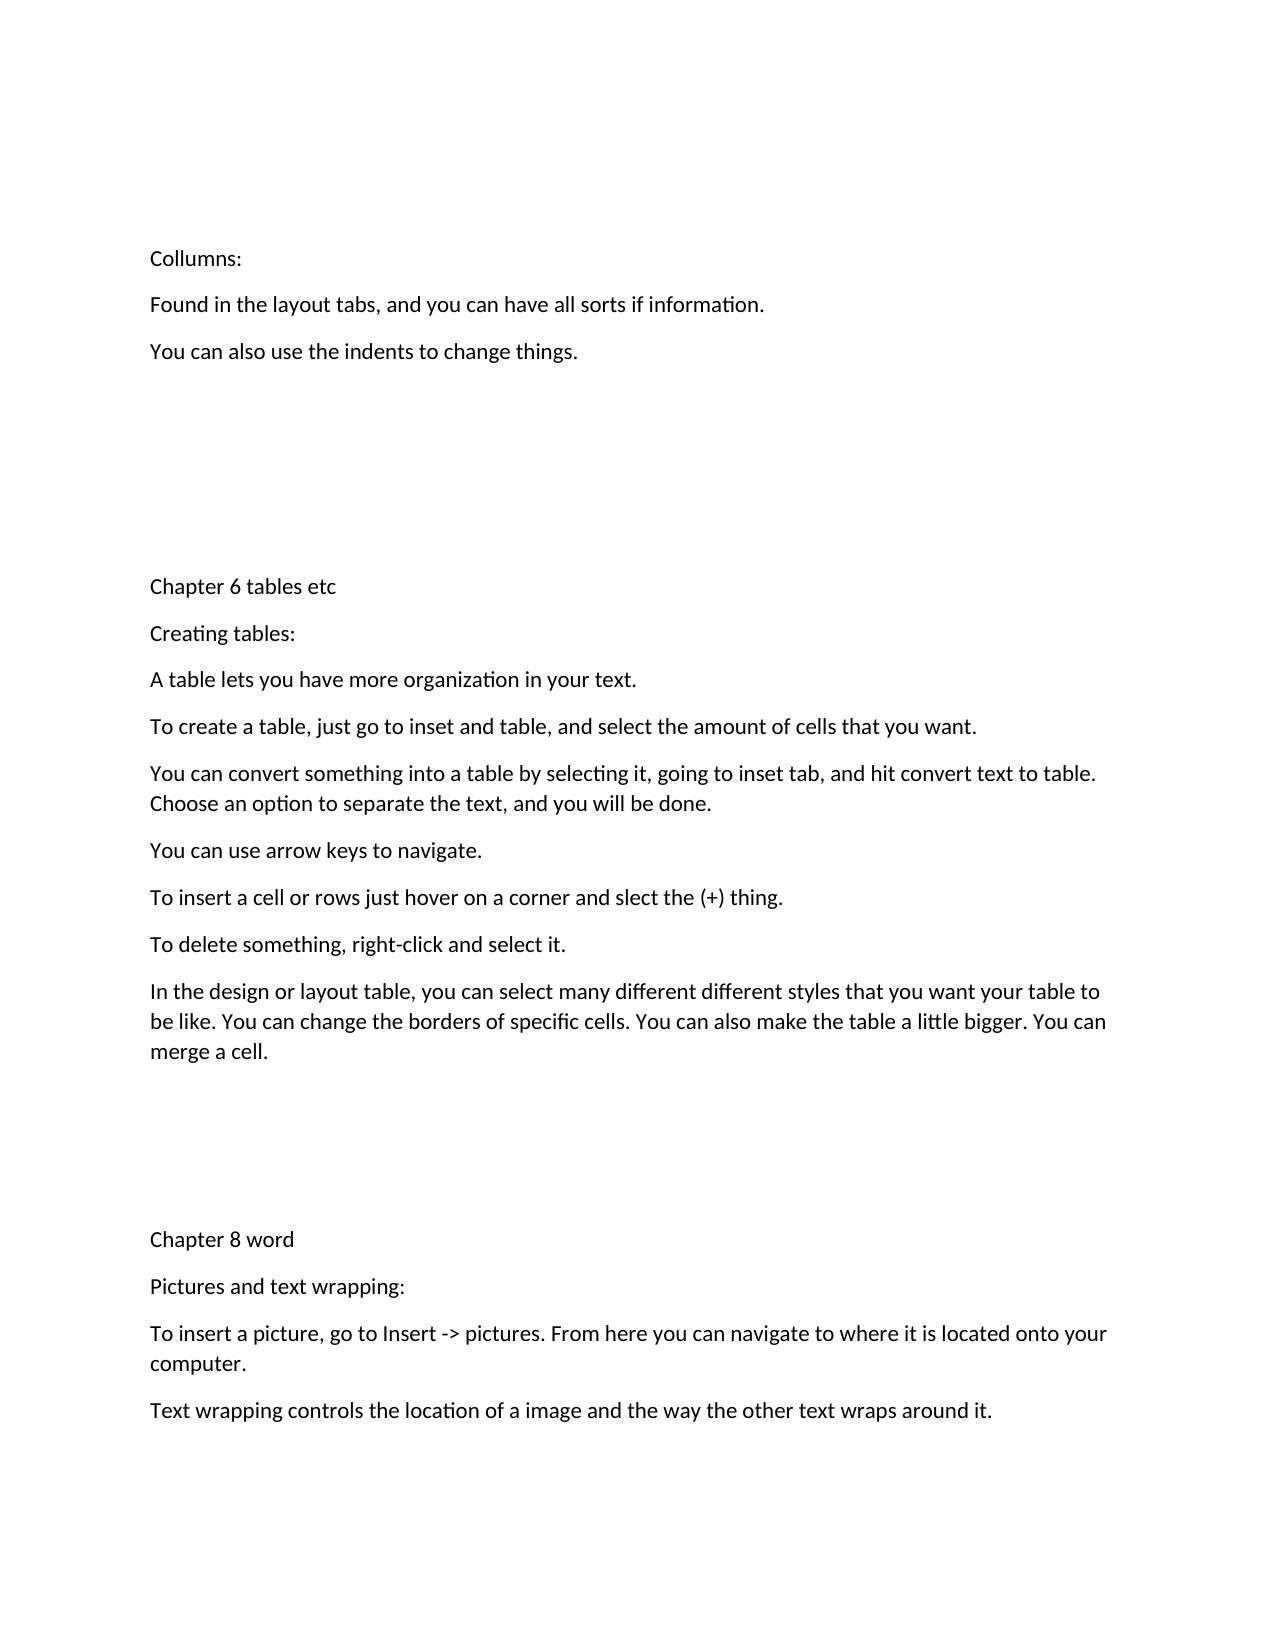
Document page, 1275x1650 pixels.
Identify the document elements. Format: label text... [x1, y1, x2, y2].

text You can also use the indents to change things. [150, 337, 1125, 366]
text To delete something, right-click and select it. [150, 930, 1125, 958]
text In the design or layout table, you can select many different different styles that you want your table to be like. You can change the borders of specific cells. You can also make the table a little bigger. You can merge a cell. [150, 977, 1125, 1066]
text You can use arrow keys to navigate. [150, 836, 1125, 864]
text Collumns: [150, 244, 1125, 272]
text Chapter 8 word [150, 1225, 1125, 1253]
text Found in the layout tabs, and you can have all sorts if information. [150, 291, 1125, 319]
text To insert a picture, go to Insert -> pictures. From here you can navigate to where it is located onto your computer. [150, 1319, 1125, 1377]
text To create a table, just go to inset and table, and select the amount of cells that you want. [150, 712, 1125, 741]
text A table lets you have more organization in your text. [150, 666, 1125, 694]
text Creating tables: [150, 619, 1125, 647]
text You can convert something into a table by selecting it, going to inset tab, and hit convert text to table. Choose an option to separate the text, and you will be done. [150, 759, 1125, 818]
text Text wrapping controls the location of a image and the way the other text wraps around it. [150, 1396, 1125, 1424]
text To insert a cell or rows just hover on a corner and slect the (+) thing. [150, 883, 1125, 911]
text Pictures and text wrapping: [150, 1272, 1125, 1300]
text Chapter 6 tables etc [150, 572, 1125, 600]
